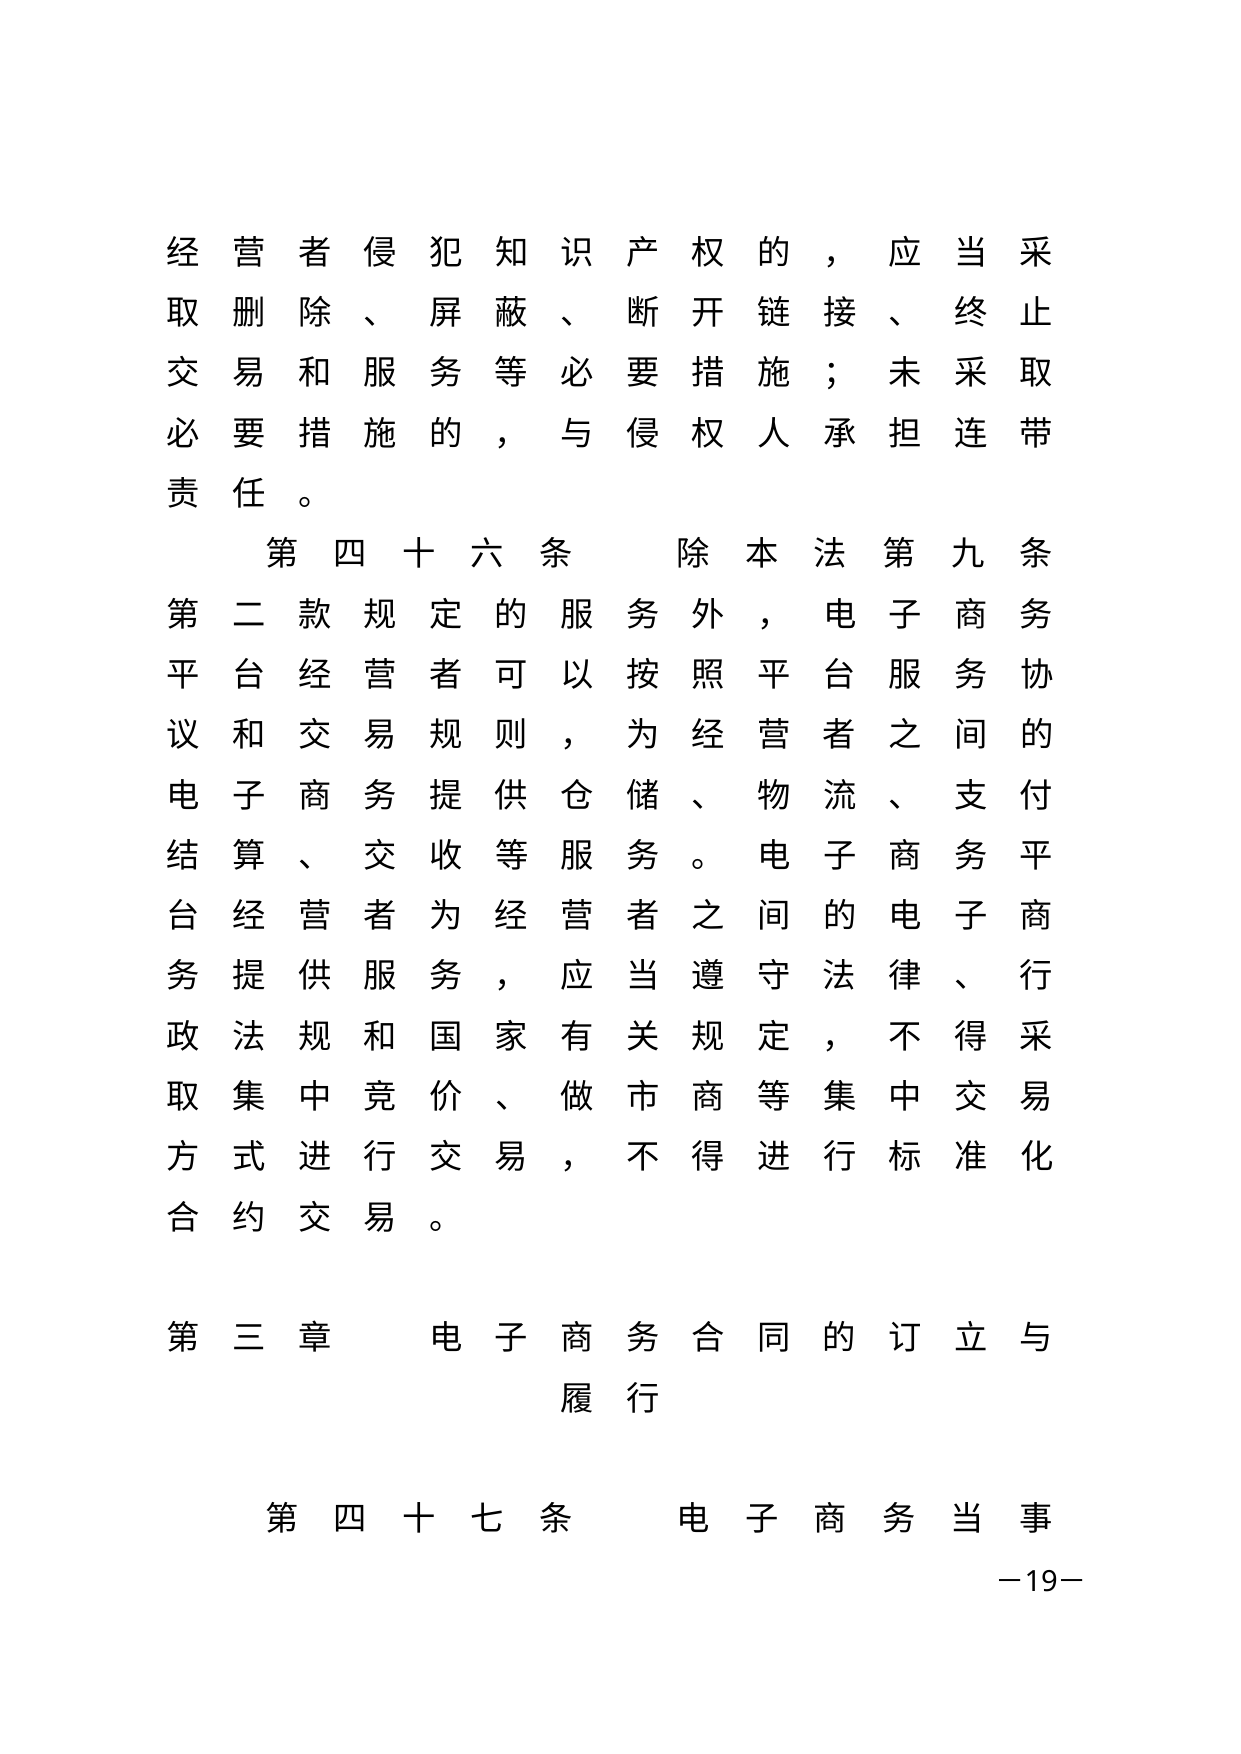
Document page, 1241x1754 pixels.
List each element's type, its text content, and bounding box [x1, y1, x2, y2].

text 第四十六条 除本法第九条第二款规定的服务外，电子商务平台经营者可以按照平台服务协议和交易规则，为经营者之间的电子商务提供仓储、物流、支付结算、交收等服务。电子商务平台经营者为经营者之间的电子商务提供服务，应当遵守法律、行政法规和国家有关规定，不得采取集中竞价、做市商等集中交易方式进行交易，不得进行标准化合约交易。 [167, 521, 1085, 1245]
text 第四十五条 电子商务平台经营者知道或者应当知道平台内经营者侵犯知识产权的，应当采取删除、屏蔽、断开链接、终止交易和服务等必要措施；未采取必要措施的，与侵权人承担连带责任。 [167, 219, 1085, 521]
text 第四十七条 电子商务当事人订立和履行合同，适用本章和《中华人民共和国民法总则》《中华人民共和国合同法》《中华人民共和国电子签名法》等法律的规定。 [167, 1486, 1085, 1546]
text 第三章 电子商务合同的订立与履行 [167, 1305, 1085, 1426]
